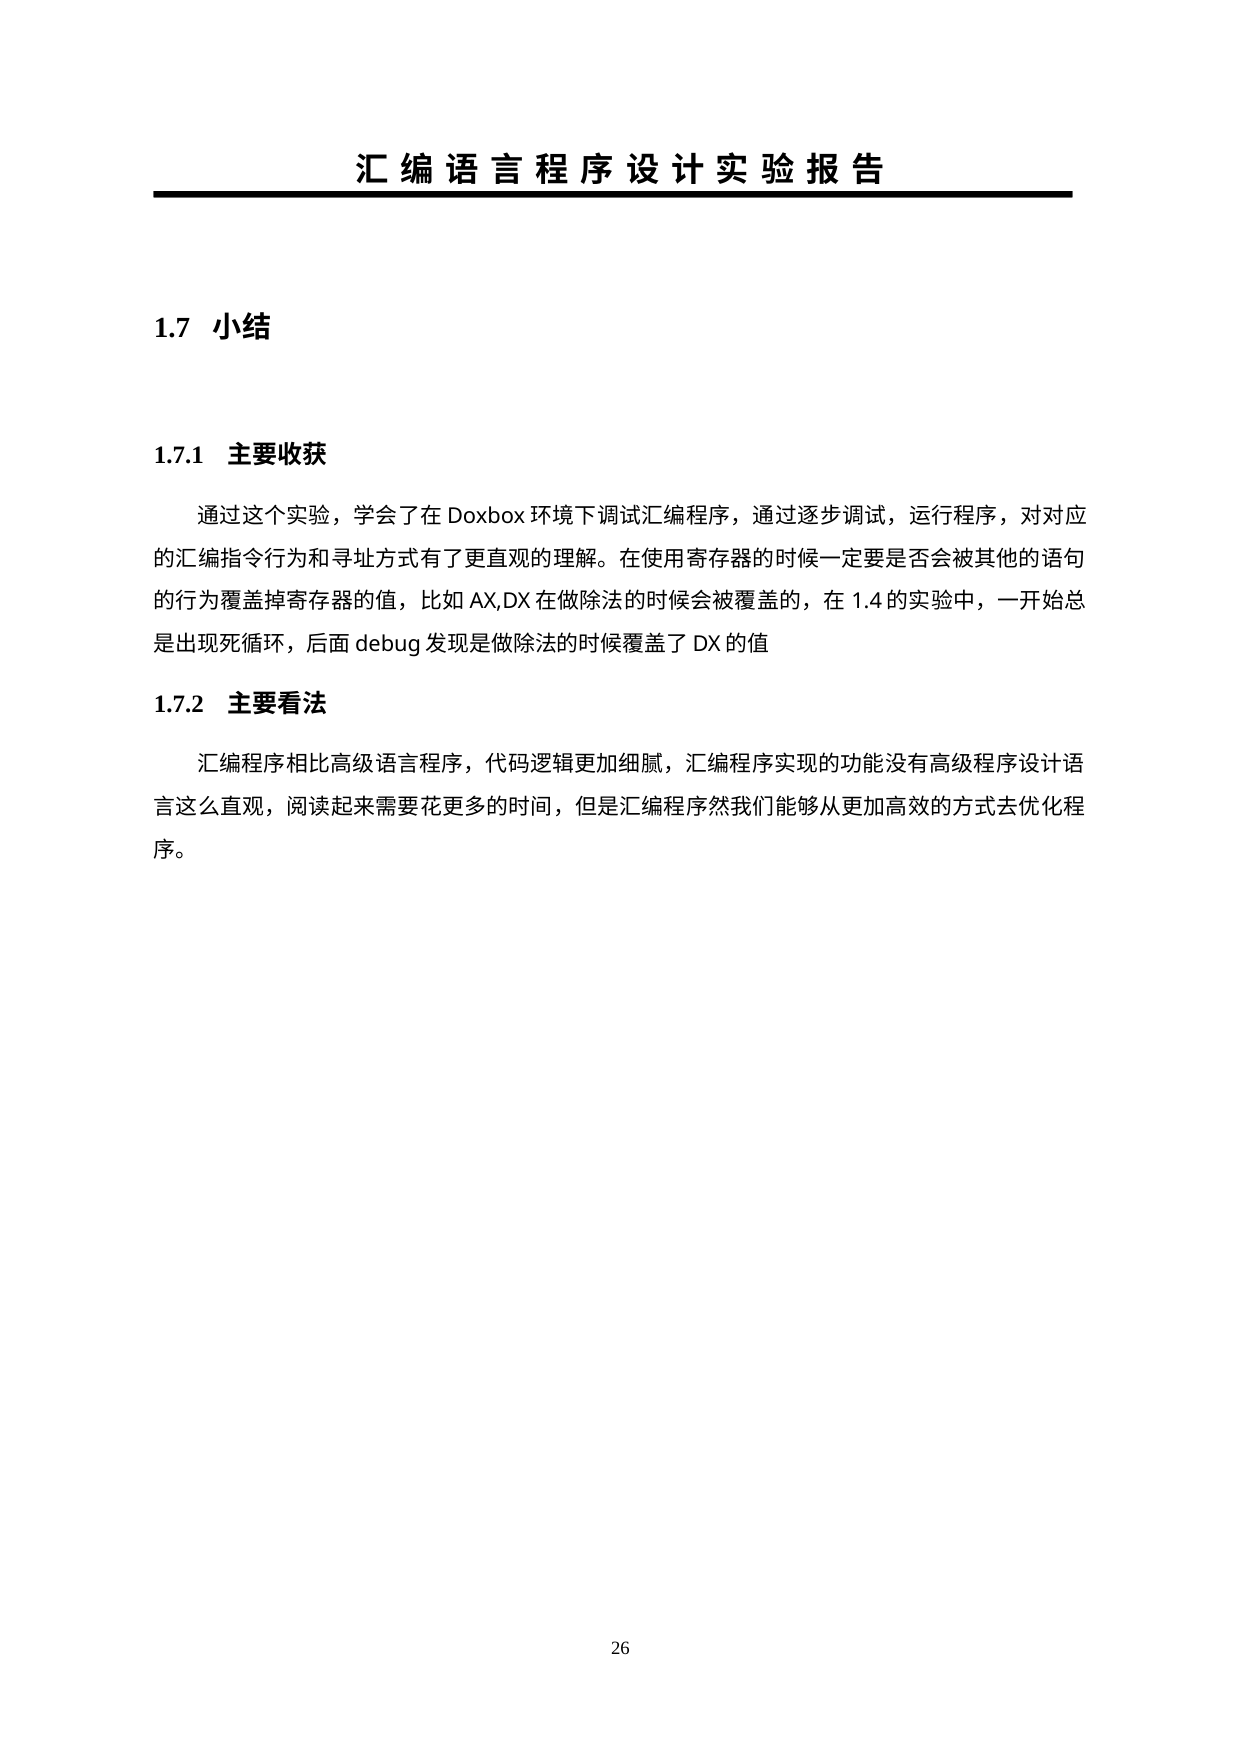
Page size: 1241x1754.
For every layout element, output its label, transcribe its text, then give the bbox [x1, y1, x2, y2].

text 汇编程序相比高级语言程序，代码逻辑更加细腻，汇编程序实现的功能没有高级程序设计语言这么直观，阅读起来需要花更多的时间，但是汇编程序然我们能够从更加高效的方式去优化程序。 [153, 746, 1087, 863]
text 通过这个实验，学会了在Doxbox环境下调试汇编程序，通过逐步调试，运行程序，对对应的汇编指令行为和寻址方式有了更直观的理解。在使用寄存器的时候一定要是否会被其他的语句的行为覆盖掉寄存器的值，比如AX,DX在做除法的时候会被覆盖的，在1.4的实验中，一开始总是出现死循环，后面debug发现是做除法的时候覆盖了DX的值 [153, 498, 1087, 658]
subtitle 小结 [153, 304, 1087, 346]
subtitle 主要看法 [153, 683, 1087, 720]
subtitle 主要收获 [153, 435, 1087, 471]
